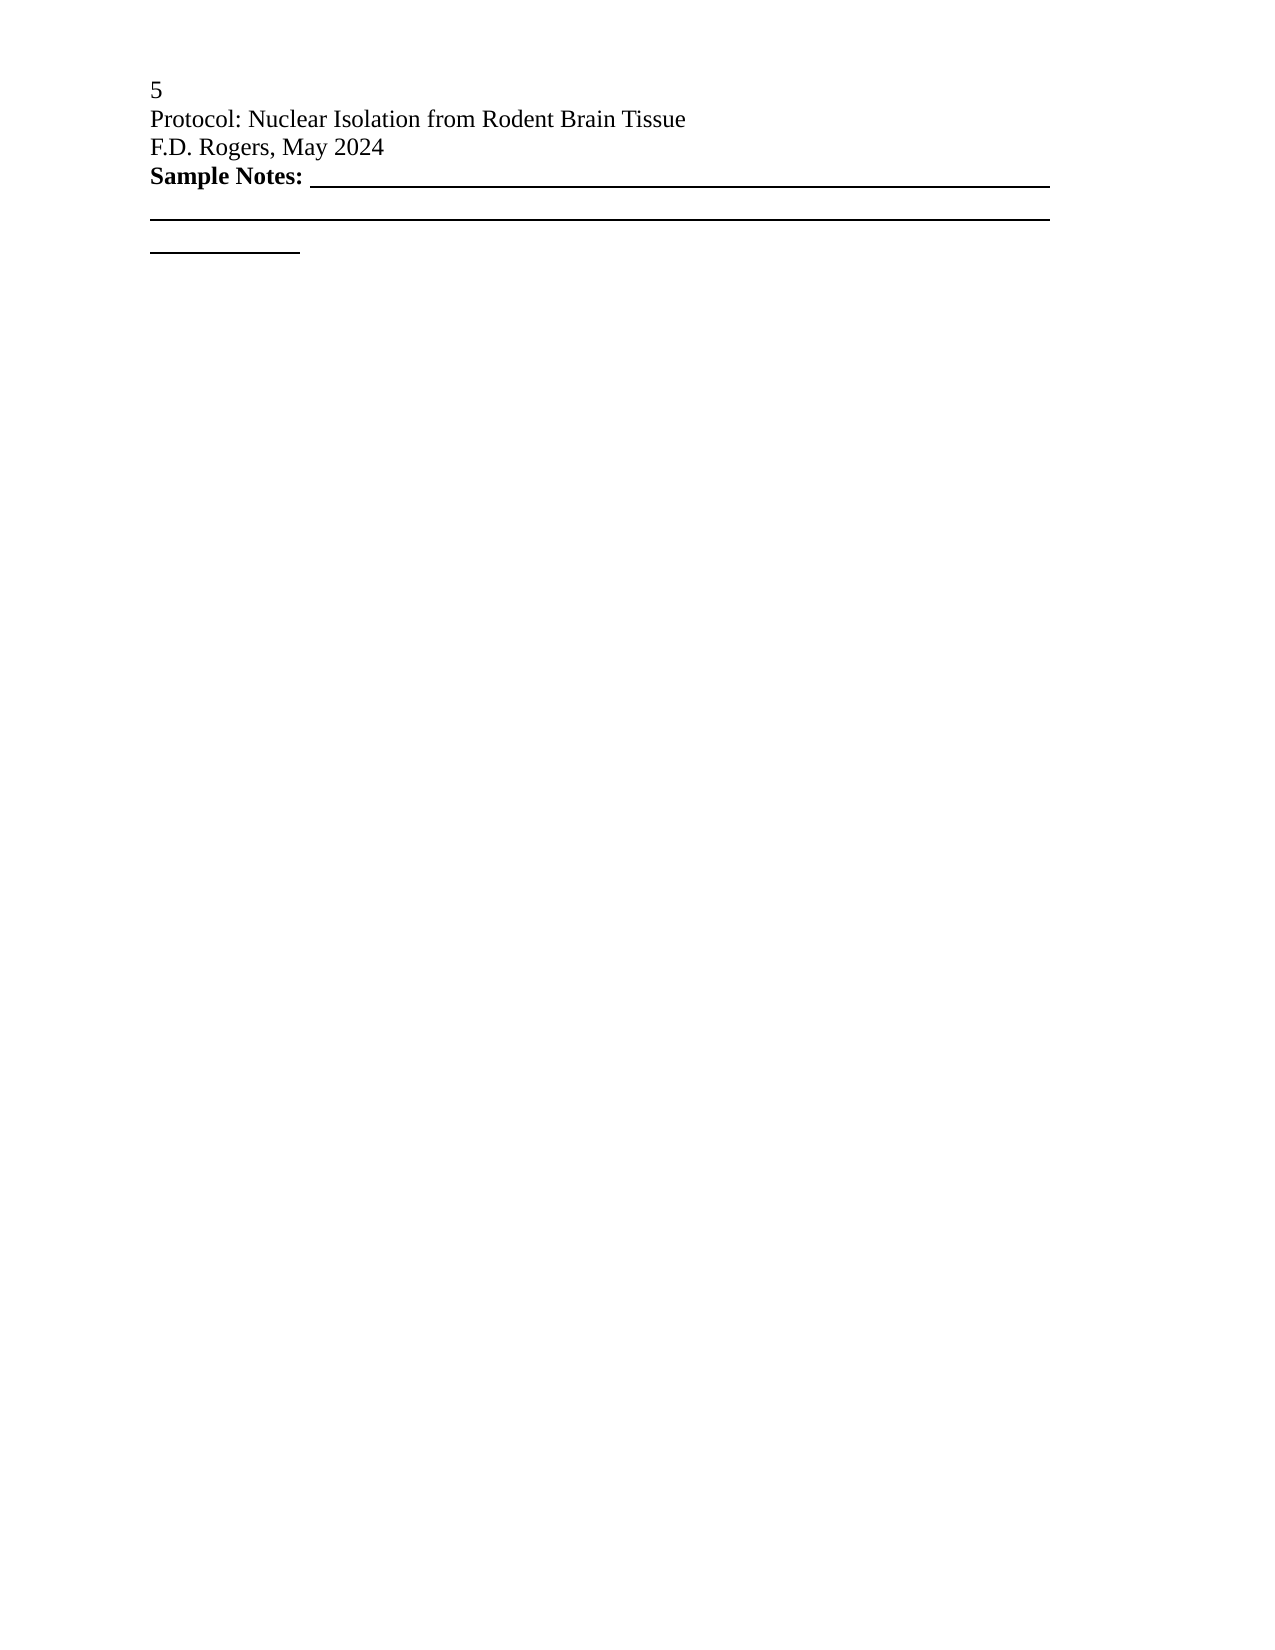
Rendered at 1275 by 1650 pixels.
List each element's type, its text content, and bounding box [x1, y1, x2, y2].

text Sample Notes: [150, 161, 1125, 256]
